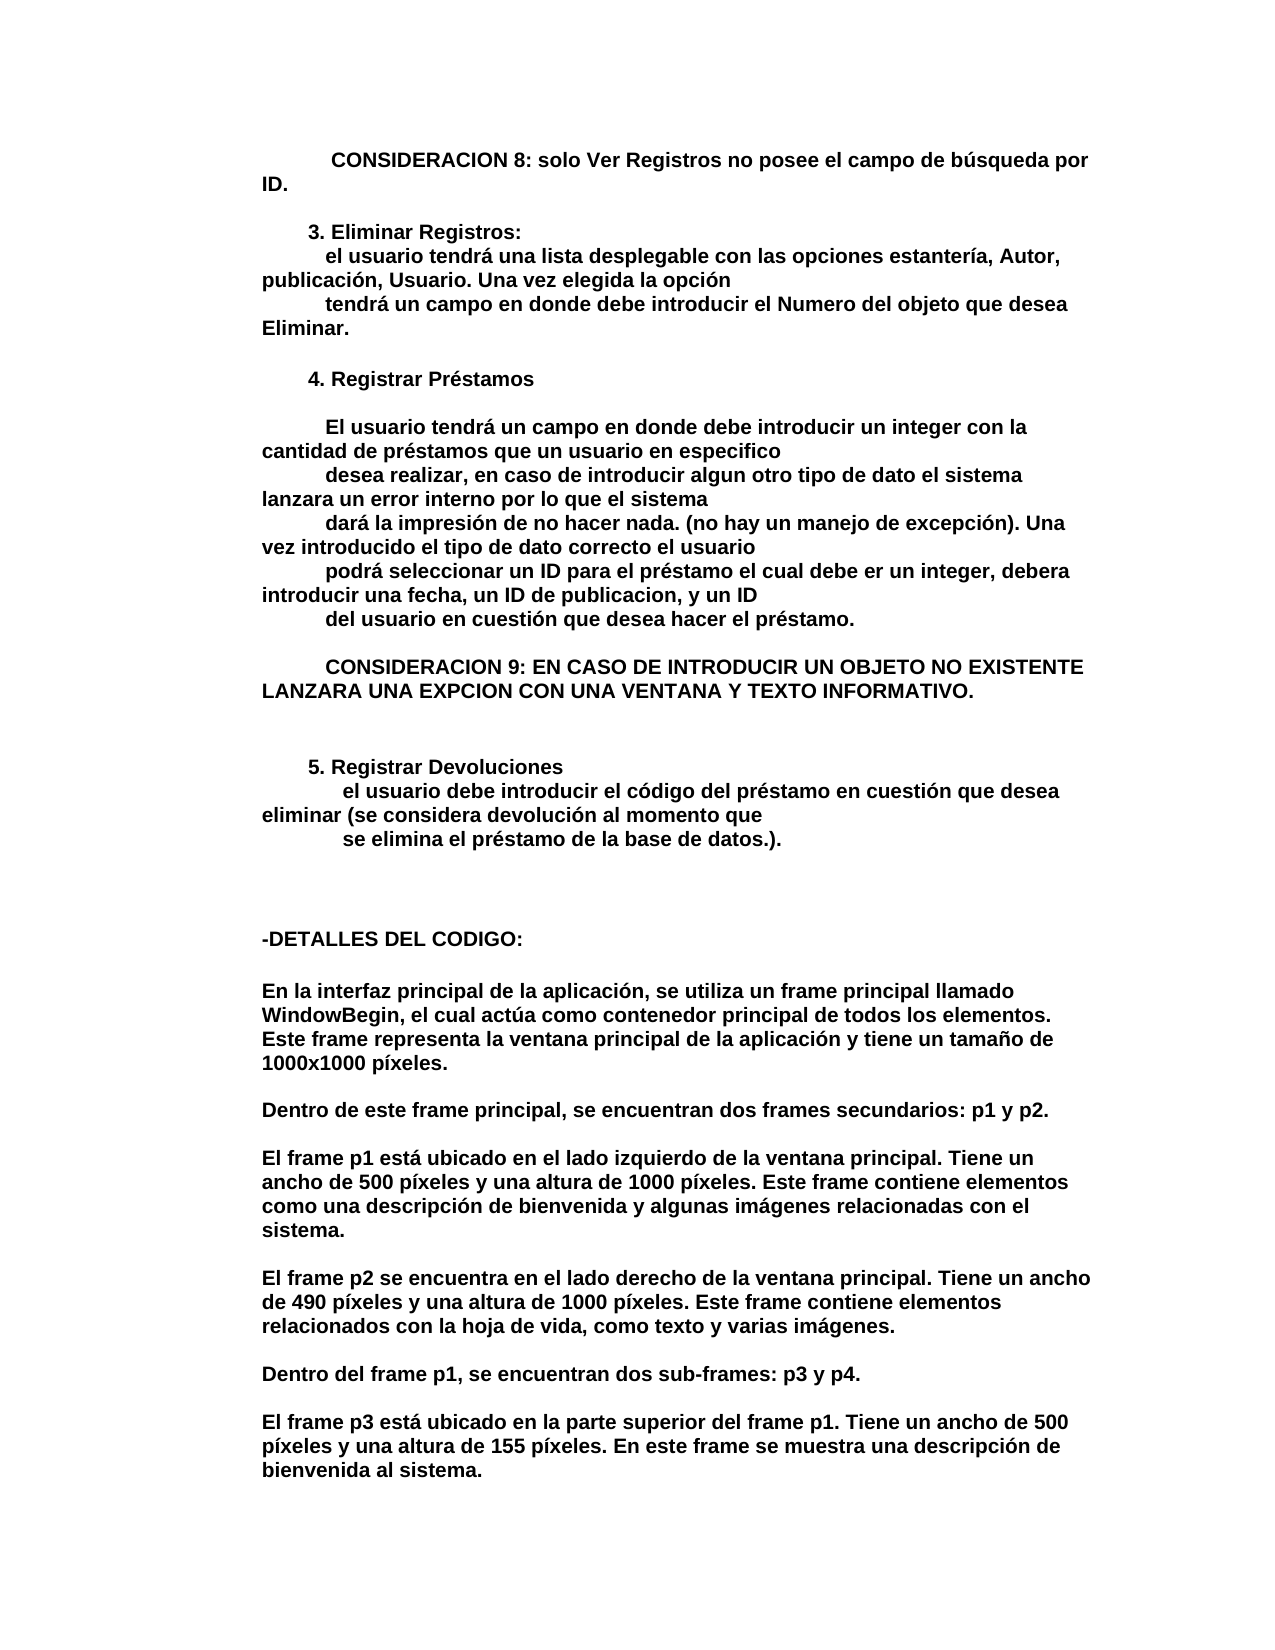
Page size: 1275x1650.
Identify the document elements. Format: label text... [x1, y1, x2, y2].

list CONSIDERACION 8: solo Ver Registros no posee el campo de búsqueda por ID. [262, 148, 1098, 196]
list Dentro del frame p1, se encuentran dos sub-frames: p3 y p4. [262, 1362, 1098, 1386]
list 5. Registrar Devoluciones [262, 755, 1098, 779]
list el usuario debe introducir el código del préstamo en cuestión que desea eliminar (se considera devolución al momento que [262, 779, 1098, 827]
list tendrá un campo en donde debe introducir el Numero del objeto que desea Eliminar. [262, 291, 1098, 339]
list se elimina el préstamo de la base de datos.). [262, 827, 1098, 851]
list podrá seleccionar un ID para el préstamo el cual debe er un integer, debera introducir una fecha, un ID de publicacion, y un ID [262, 559, 1098, 607]
list Dentro de este frame principal, se encuentran dos frames secundarios: p1 y p2. [262, 1098, 1098, 1122]
list el usuario tendrá una lista desplegable con las opciones estantería, Autor, publicación, Usuario. Una vez elegida la opción [262, 243, 1098, 291]
list desea realizar, en caso de introducir algun otro tipo de dato el sistema lanzara un error interno por lo que el sistema [262, 463, 1098, 511]
list dará la impresión de no hacer nada. (no hay un manejo de excepción). Una vez introducido el tipo de dato correcto el usuario [262, 511, 1098, 559]
list 3. Eliminar Registros: [262, 219, 1098, 243]
list En la interfaz principal de la aplicación, se utiliza un frame principal llamado WindowBegin, el cual actúa como contenedor principal de todos los elementos. Este frame representa la ventana principal de la aplicación y tiene un tamaño de 1000x1000 píxeles. [262, 978, 1098, 1074]
list El frame p1 está ubicado en el lado izquierdo de la ventana principal. Tiene un ancho de 500 píxeles y una altura de 1000 píxeles. Este frame contiene elementos como una descripción de bienvenida y algunas imágenes relacionadas con el sistema. [262, 1146, 1098, 1242]
list CONSIDERACION 9: EN CASO DE INTRODUCIR UN OBJETO NO EXISTENTE LANZARA UNA EXPCION CON UNA VENTANA Y TEXTO INFORMATIVO. [262, 655, 1098, 703]
list -DETALLES DEL CODIGO: [262, 926, 1098, 950]
list El frame p3 está ubicado en la parte superior del frame p1. Tiene un ancho de 500 píxeles y una altura de 155 píxeles. En este frame se muestra una descripción de bienvenida al sistema. [262, 1410, 1098, 1482]
list del usuario en cuestión que desea hacer el préstamo. [262, 607, 1098, 631]
list El usuario tendrá un campo en donde debe introducir un integer con la cantidad de préstamos que un usuario en especifico [262, 415, 1098, 463]
list El frame p2 se encuentra en el lado derecho de la ventana principal. Tiene un ancho de 490 píxeles y una altura de 1000 píxeles. Este frame contiene elementos relacionados con la hoja de vida, como texto y varias imágenes. [262, 1266, 1098, 1338]
list 4. Registrar Préstamos [262, 367, 1098, 391]
